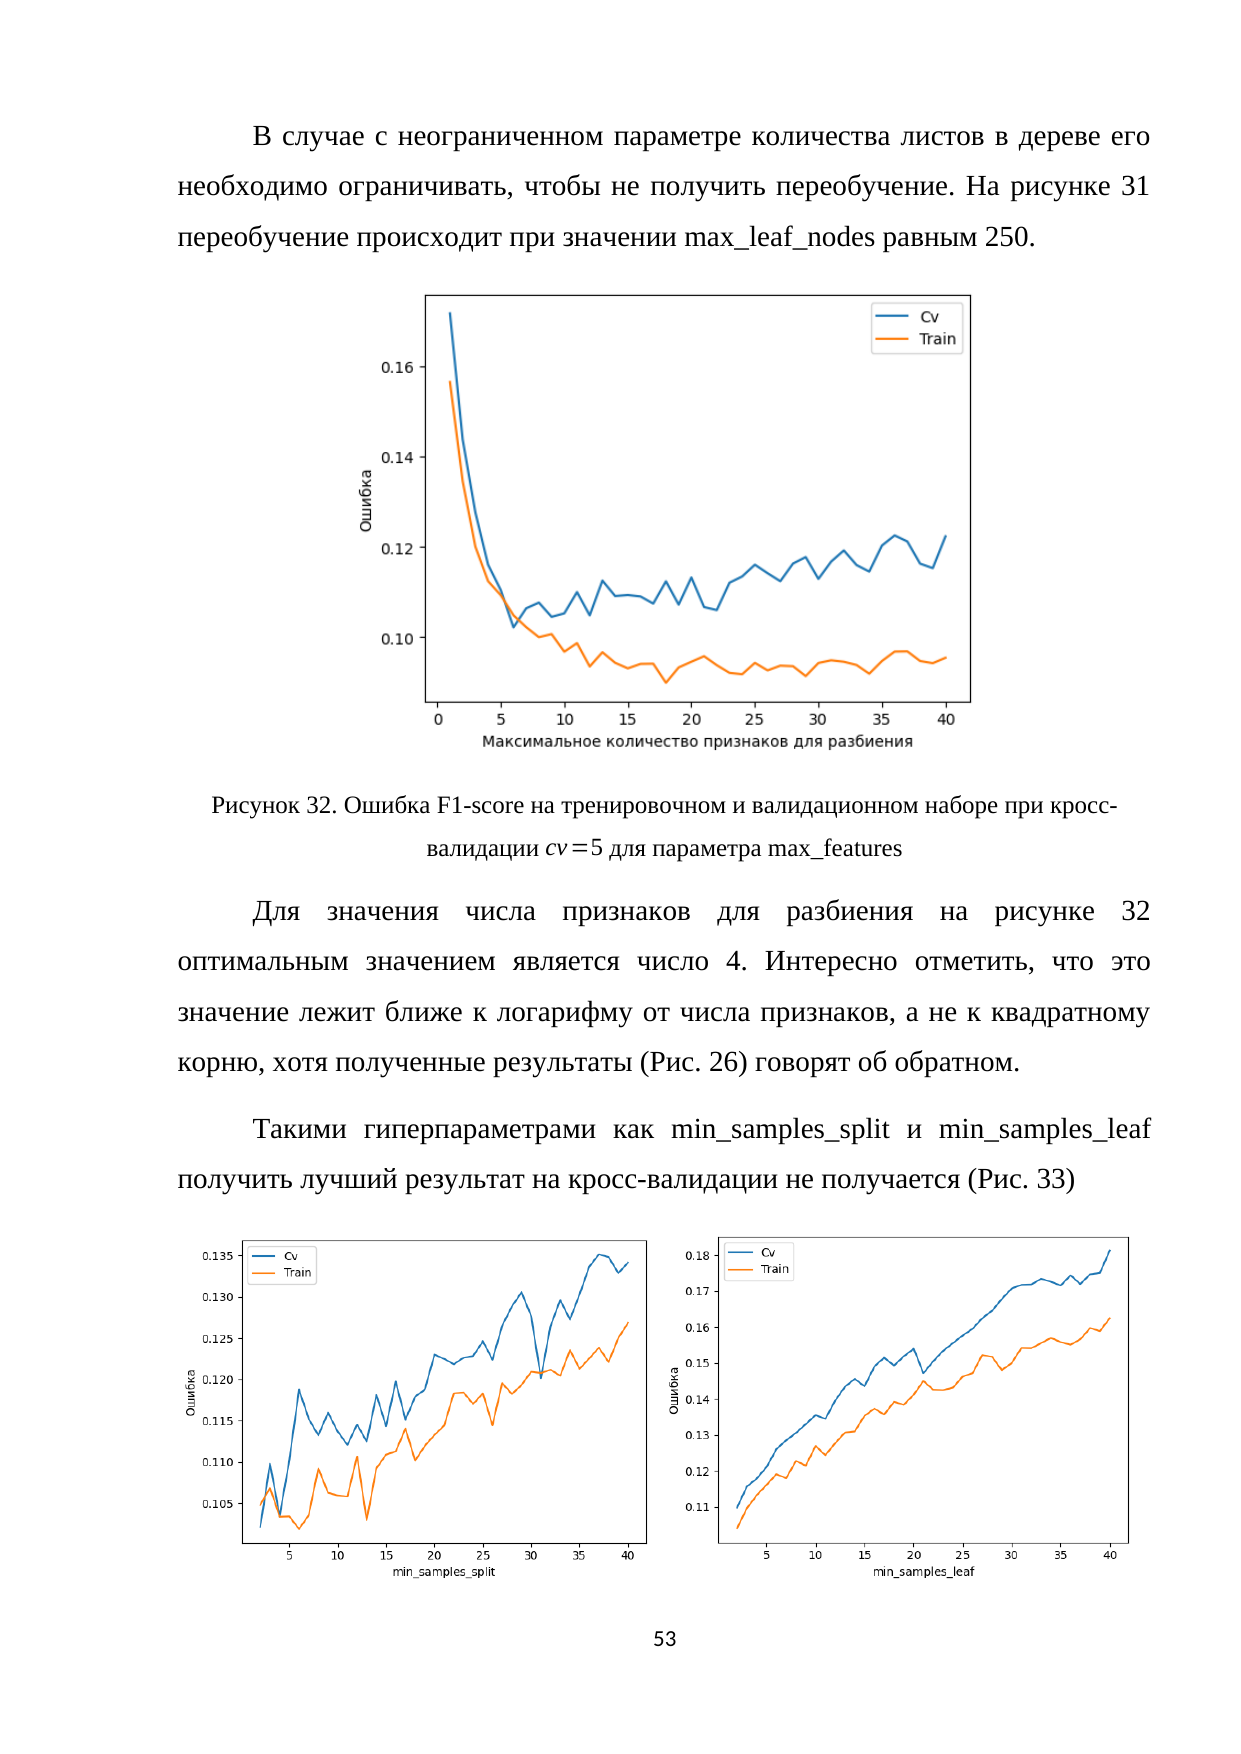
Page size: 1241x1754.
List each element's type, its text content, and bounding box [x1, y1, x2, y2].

picture [660, 1228, 1136, 1586]
picture [348, 285, 981, 760]
text Рисунок 32. Ошибка F1-score на тренировочном и валидационном наборе при кросс-валидации для параметра max_features [177, 790, 1152, 862]
text В случае с неограниченном параметре количества листов в дереве его необходимо ограничивать, чтобы не получить переобучение. На рисунке 31 переобучение происходит при значении max_leaf_nodes равным 250. [177, 118, 1152, 252]
text Такими гиперпараметрами как min_samples_split и min_samples_leaf получить лучший результат на кросс-валидации не получается (Рис. 33) [177, 1111, 1152, 1195]
picture [177, 1233, 654, 1586]
text Для значения числа признаков для разбиения на рисунке 32 оптимальным значением является число 4. Интересно отметить, что это значение лежит ближе к логарифму от числа признаков, а не к квадратному корню, хотя полученные результаты (Рис. 26) говорят об обратном. [177, 893, 1152, 1078]
